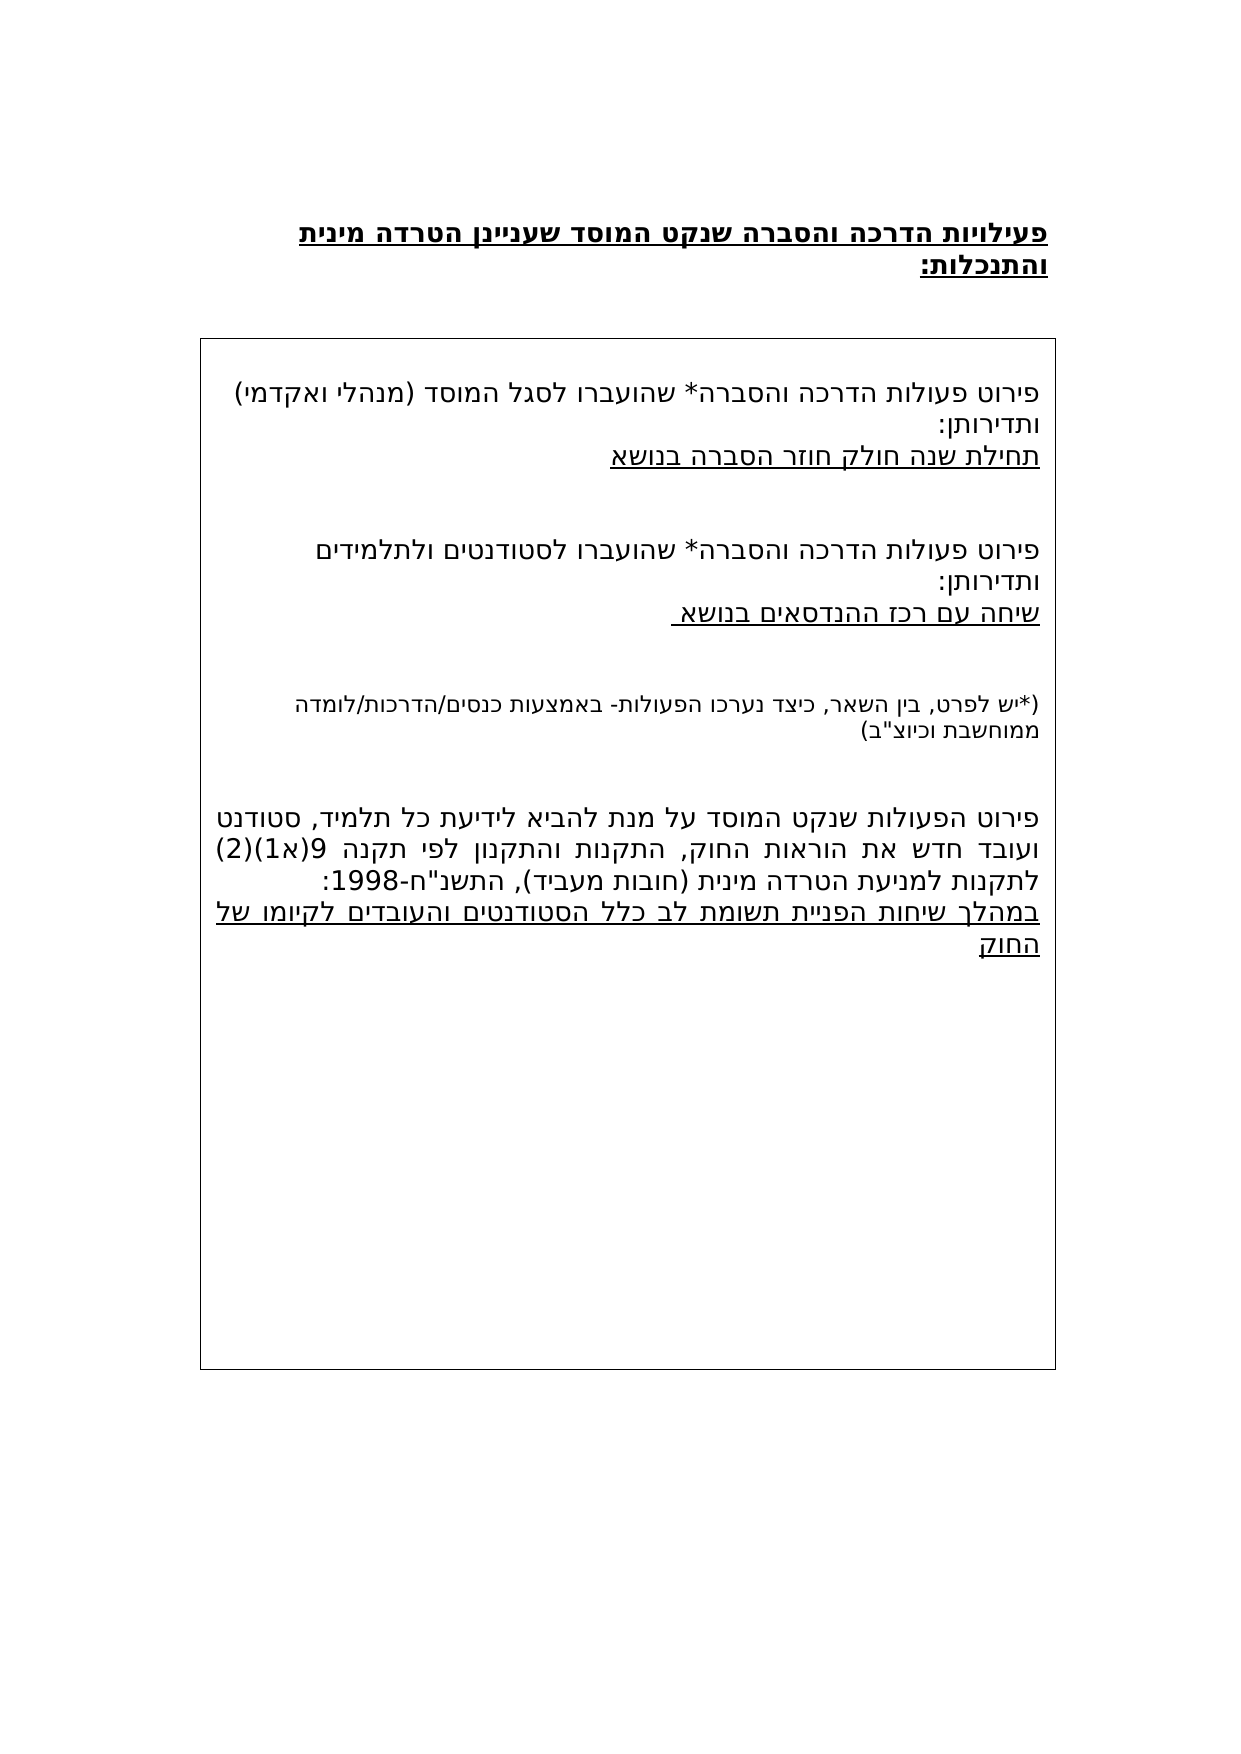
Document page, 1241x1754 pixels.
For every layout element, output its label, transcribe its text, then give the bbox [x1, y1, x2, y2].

text פעילויות הדרכה והסברה שנקט המוסד שעניינן הטרדה מינית והתנכלות: [207, 217, 1048, 281]
